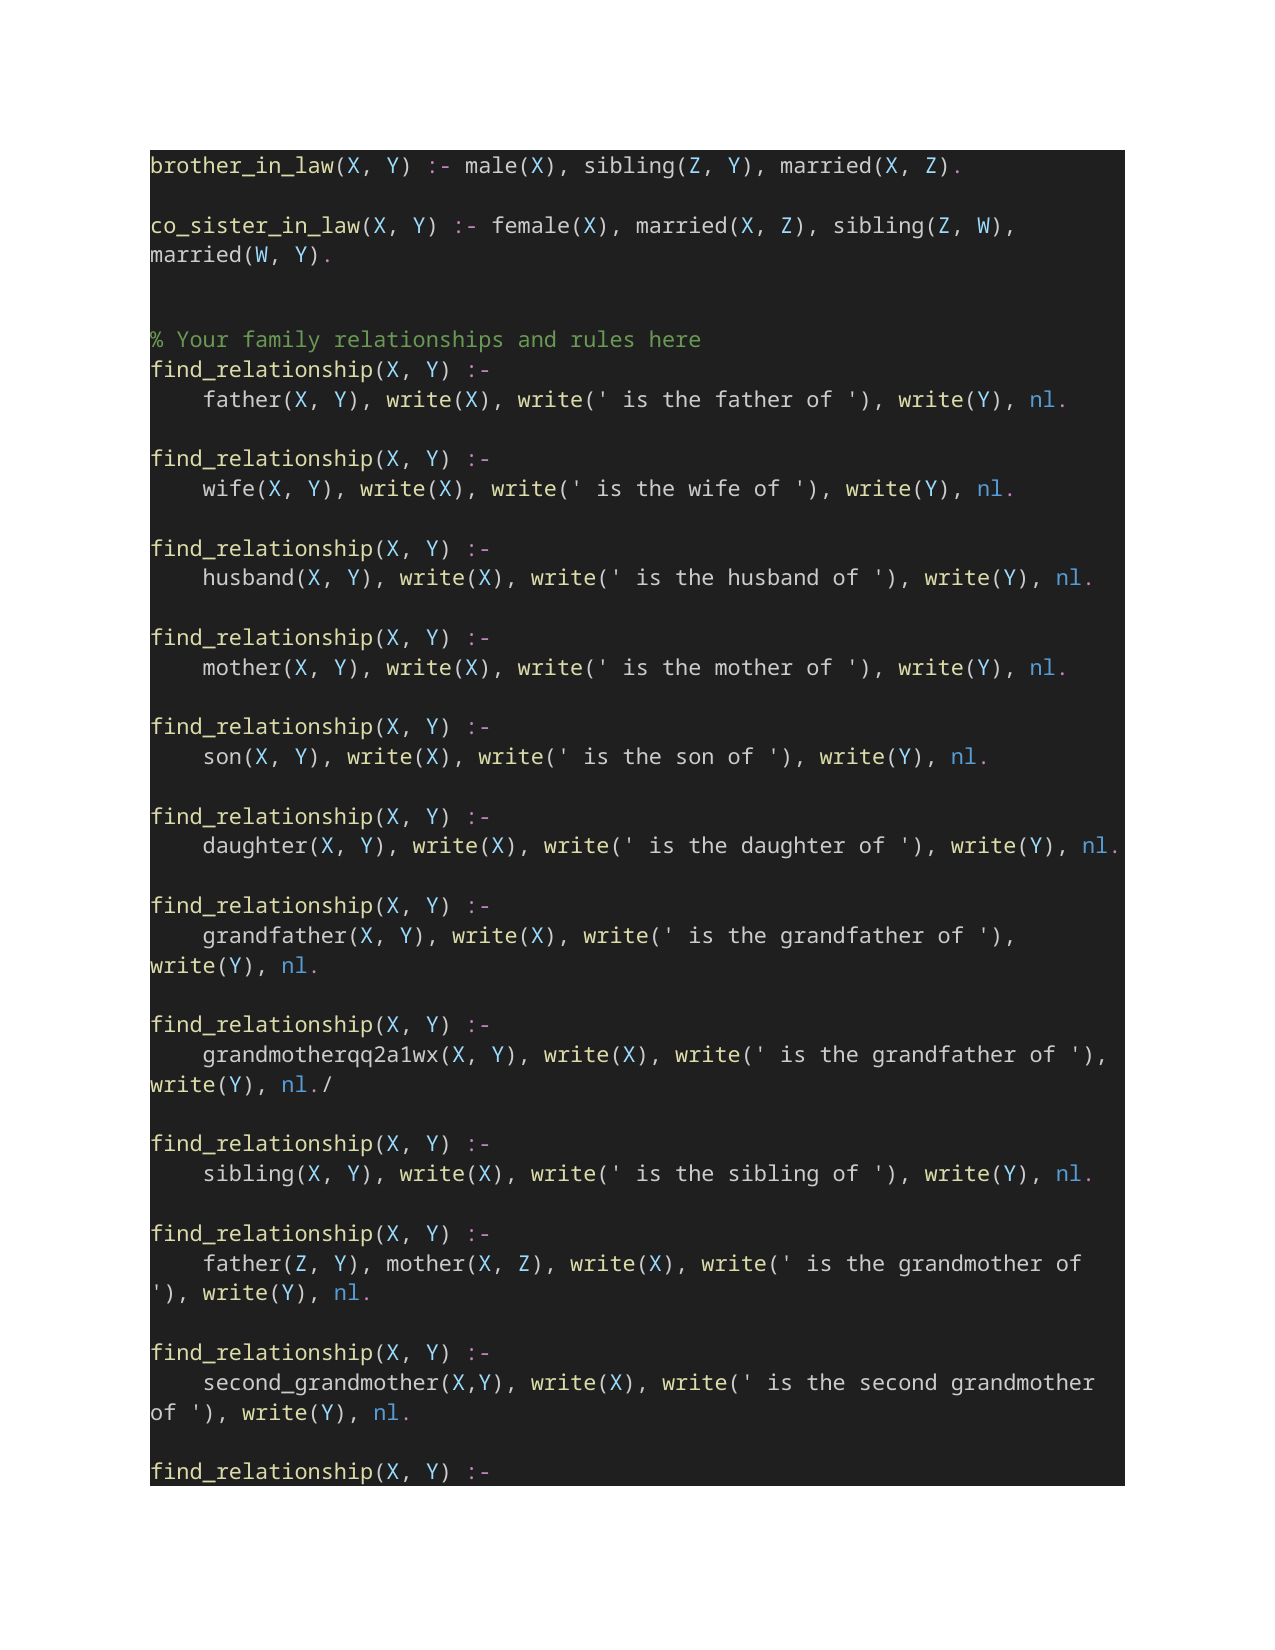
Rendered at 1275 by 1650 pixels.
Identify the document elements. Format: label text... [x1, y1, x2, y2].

text find_relationship(X, Y) :- [150, 890, 1125, 920]
text mother(X, Y), write(X), write(' is the mother of '), write(Y), nl. [150, 652, 1125, 681]
text find_relationship(X, Y) :- [150, 711, 1125, 741]
text find_relationship(X, Y) :- [150, 443, 1125, 473]
text second_grandmother(X,Y), write(X), write(' is the second grandmother of '), write(Y), nl. [150, 1367, 1125, 1426]
text co_sister_in_law(X, Y) :- female(X), married(X, Z), sibling(Z, W), married(W, Y). [150, 209, 1125, 269]
text find_relationship(X, Y) :- [150, 622, 1125, 652]
text wife(X, Y), write(X), write(' is the wife of '), write(Y), nl. [150, 473, 1125, 503]
text find_relationship(X, Y) :- [150, 801, 1125, 830]
text find_relationship(X, Y) :- [150, 1456, 1125, 1486]
text find_relationship(X, Y) :- [150, 1128, 1125, 1158]
text husband(X, Y), write(X), write(' is the husband of '), write(Y), nl. [150, 562, 1125, 592]
text find_relationship(X, Y) :- [150, 1009, 1125, 1039]
text find_relationship(X, Y) :- [150, 1337, 1125, 1367]
text find_relationship(X, Y) :- [150, 532, 1125, 562]
text daughter(X, Y), write(X), write(' is the daughter of '), write(Y), nl. [150, 830, 1125, 860]
text find_relationship(X, Y) :- [150, 354, 1125, 383]
text % Your family relationships and rules here [150, 324, 1125, 354]
text father(Z, Y), mother(X, Z), write(X), write(' is the grandmother of '), write(Y), nl. [150, 1247, 1125, 1307]
text grandfather(X, Y), write(X), write(' is the grandfather of '), write(Y), nl. [150, 920, 1125, 979]
text sibling(X, Y), write(X), write(' is the sibling of '), write(Y), nl. [150, 1158, 1125, 1188]
text father(X, Y), write(X), write(' is the father of '), write(Y), nl. [150, 383, 1125, 413]
text son(X, Y), write(X), write(' is the son of '), write(Y), nl. [150, 741, 1125, 771]
text grandmotherqq2a1wx(X, Y), write(X), write(' is the grandfather of '), write(Y), nl./ [150, 1039, 1125, 1098]
text find_relationship(X, Y) :- [150, 1218, 1125, 1247]
text brother_in_law(X, Y) :- male(X), sibling(Z, Y), married(X, Z). [150, 150, 1125, 180]
